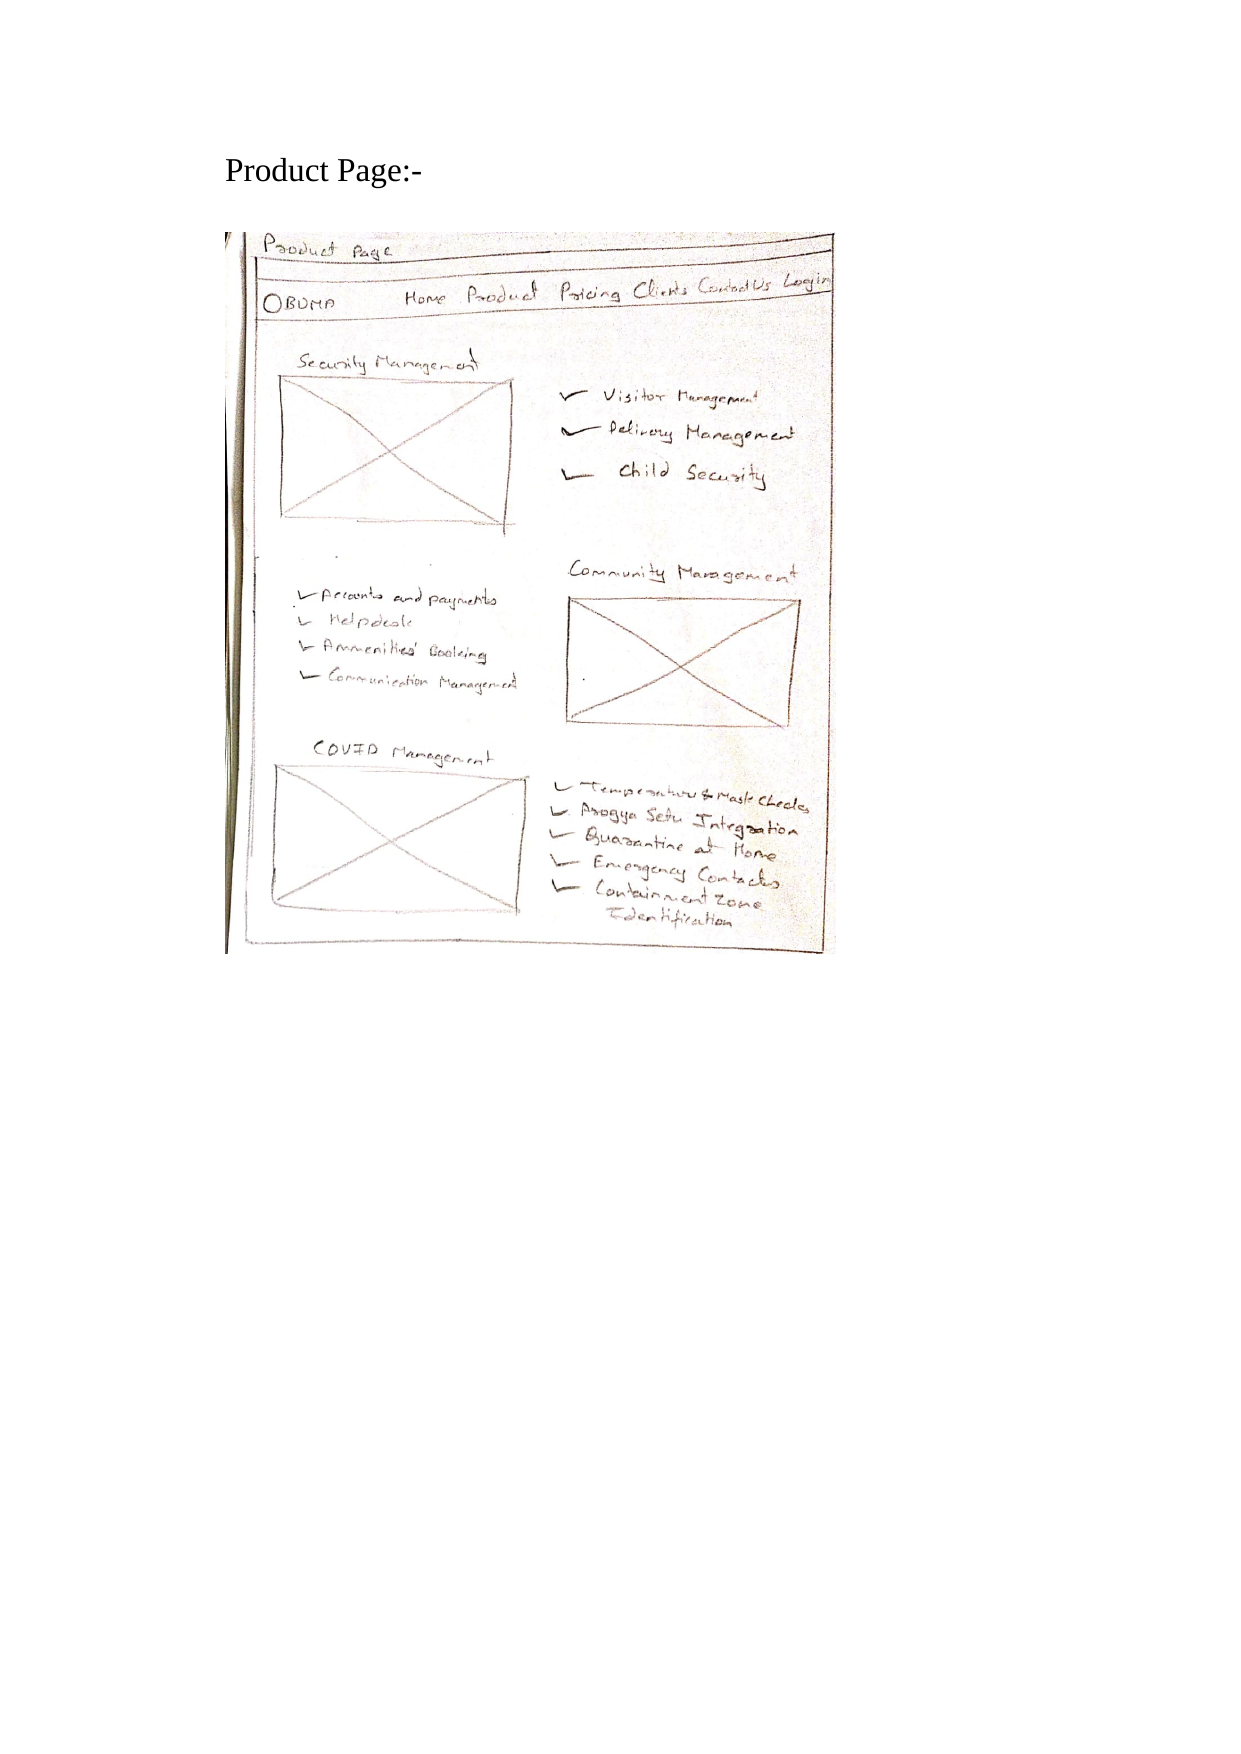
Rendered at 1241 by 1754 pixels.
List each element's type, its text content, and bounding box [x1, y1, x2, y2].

list Product Page:- [225, 150, 1090, 188]
picture [225, 232, 836, 954]
